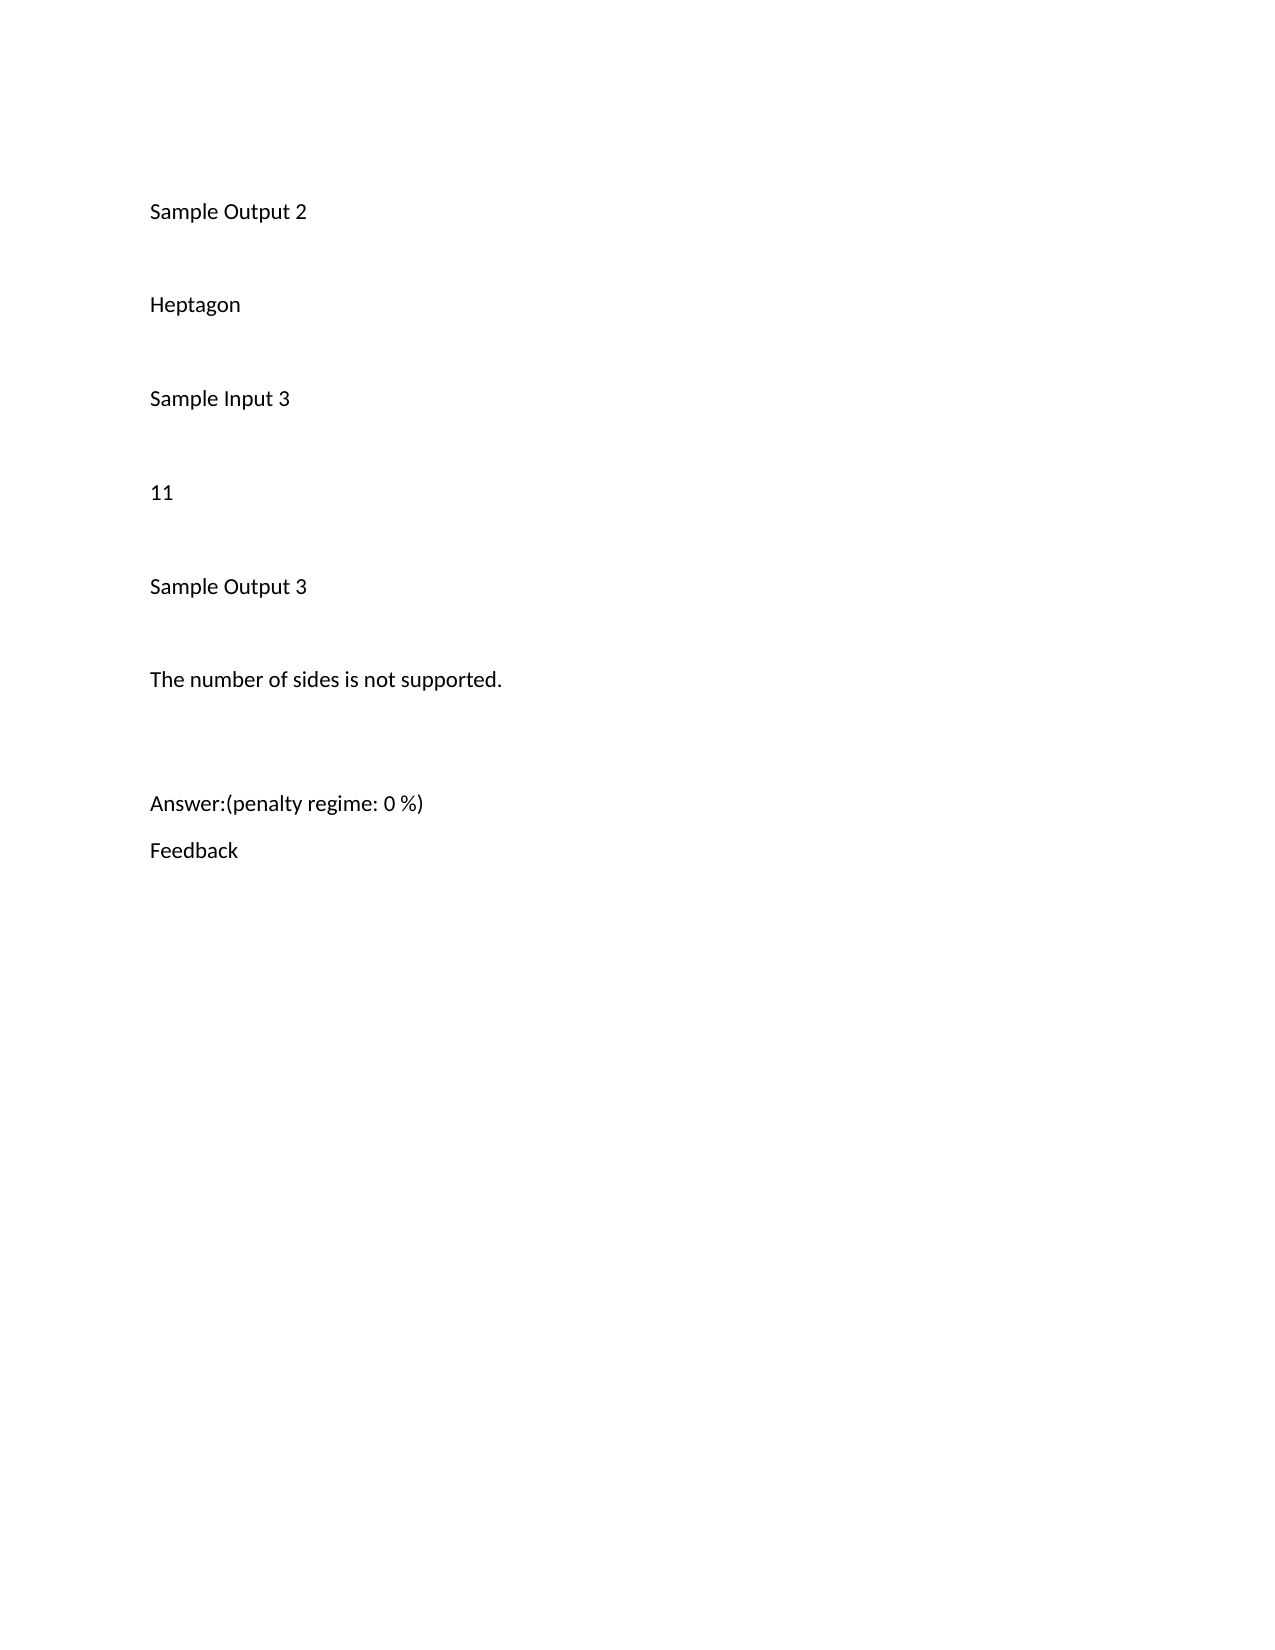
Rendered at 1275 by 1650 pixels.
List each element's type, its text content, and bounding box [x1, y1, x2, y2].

text Sample Output 2 [150, 197, 1125, 225]
text Sample Input 3 [150, 384, 1125, 412]
text Sample Output 3 [150, 572, 1125, 600]
text 11 [150, 478, 1125, 506]
text Feedback [150, 836, 1125, 864]
text The number of sides is not supported. [150, 666, 1125, 724]
text Answer:(penalty regime: 0 %) [150, 789, 1125, 818]
text Heptagon [150, 291, 1125, 319]
